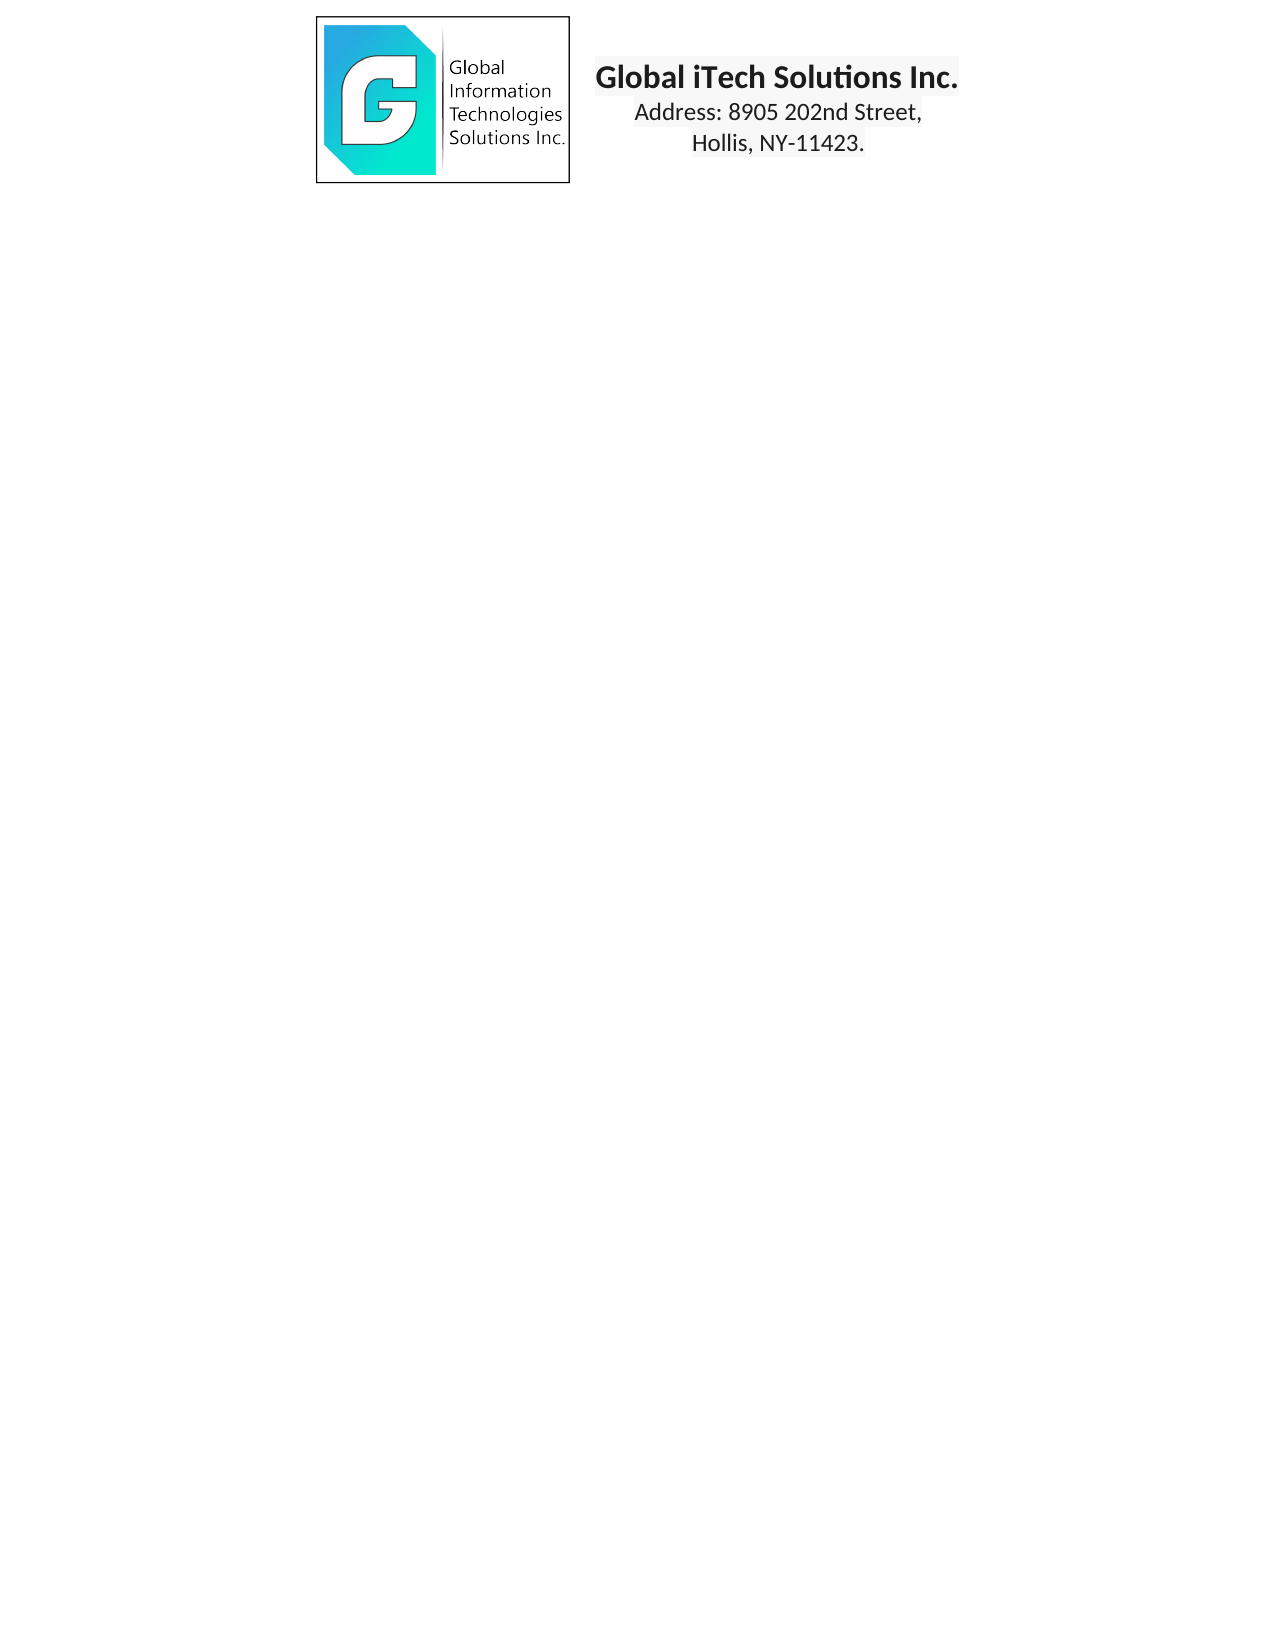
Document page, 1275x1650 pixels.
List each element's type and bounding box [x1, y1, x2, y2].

picture [313, 15, 573, 186]
